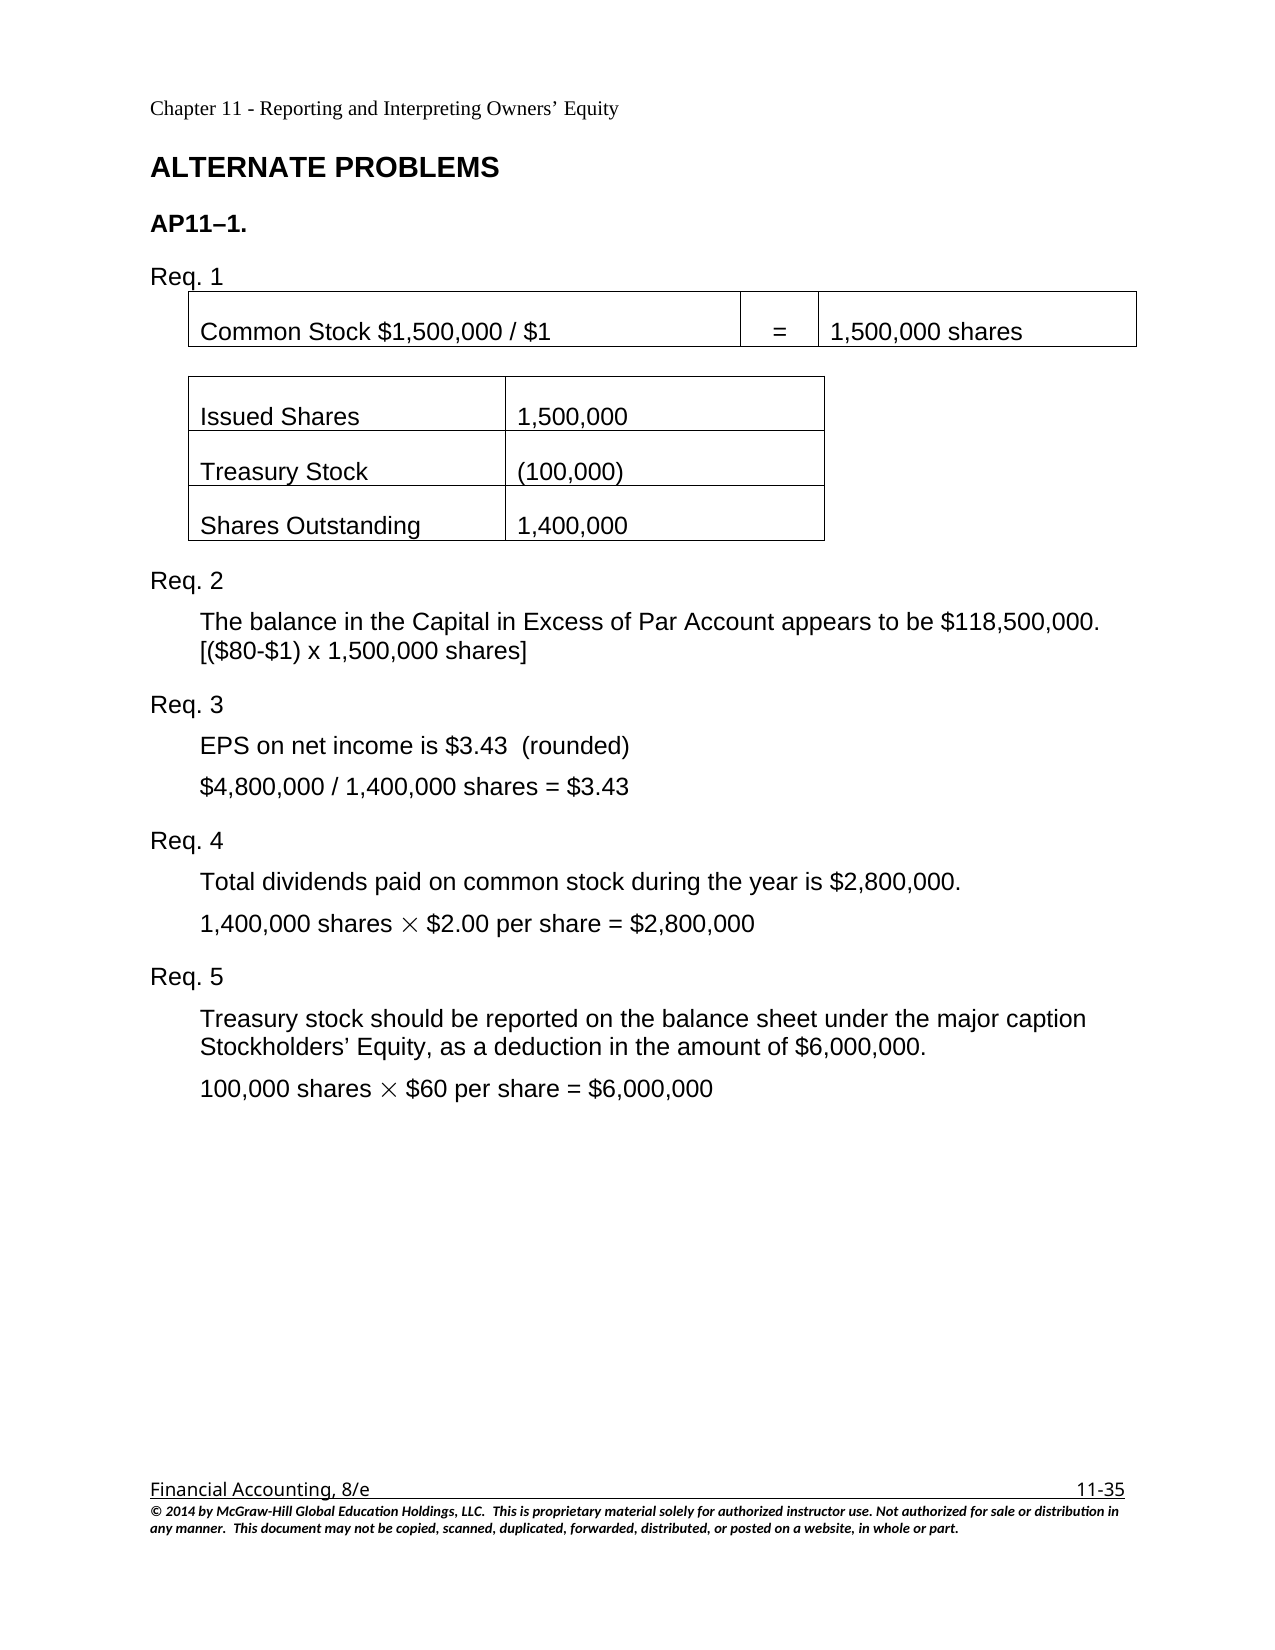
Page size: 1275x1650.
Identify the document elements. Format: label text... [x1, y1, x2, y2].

text Total dividends paid on common stock during the year is $2,800,000. [150, 867, 1125, 896]
table_header Issued Shares [189, 377, 505, 430]
text Req. 1 [150, 262, 1125, 291]
text Req. 3 [150, 690, 1125, 718]
table_cell Shares Outstanding [189, 486, 505, 540]
table_header = [741, 292, 818, 346]
table_cell Treasury Stock [189, 431, 505, 485]
text ALTERNATE PROBLEMS [150, 150, 1125, 183]
table_header 1,500,000 shares [819, 292, 1136, 346]
text EPS on net income is $3.43 (rounded) [150, 731, 1125, 760]
text 100,000 shares $60 per share = $6,000,000 [150, 1074, 1125, 1102]
table_header 1,500,000 [506, 377, 824, 430]
text Req. 4 [150, 826, 1125, 855]
table_cell 1,400,000 [506, 486, 824, 540]
text $4,800,000 / 1,400,000 shares = $3.43 [150, 772, 1125, 801]
text AP11–1. [150, 208, 1125, 237]
text Req. 5 [150, 962, 1125, 991]
text Treasury stock should be reported on the balance sheet under the major caption Stockholders’ Equity, as a deduction in the amount of $6,000,000. [150, 1004, 1125, 1061]
text The balance in the Capital in Excess of Par Account appears to be $118,500,000. [($80-$1) x 1,500,000 shares] [150, 607, 1125, 665]
text Req. 2 [150, 566, 1125, 595]
table_cell (100,000) [506, 431, 824, 485]
table_header Common Stock $1,500,000 / $1 [189, 292, 740, 346]
text 1,400,000 shares $2.00 per share = $2,800,000 [150, 908, 1125, 937]
